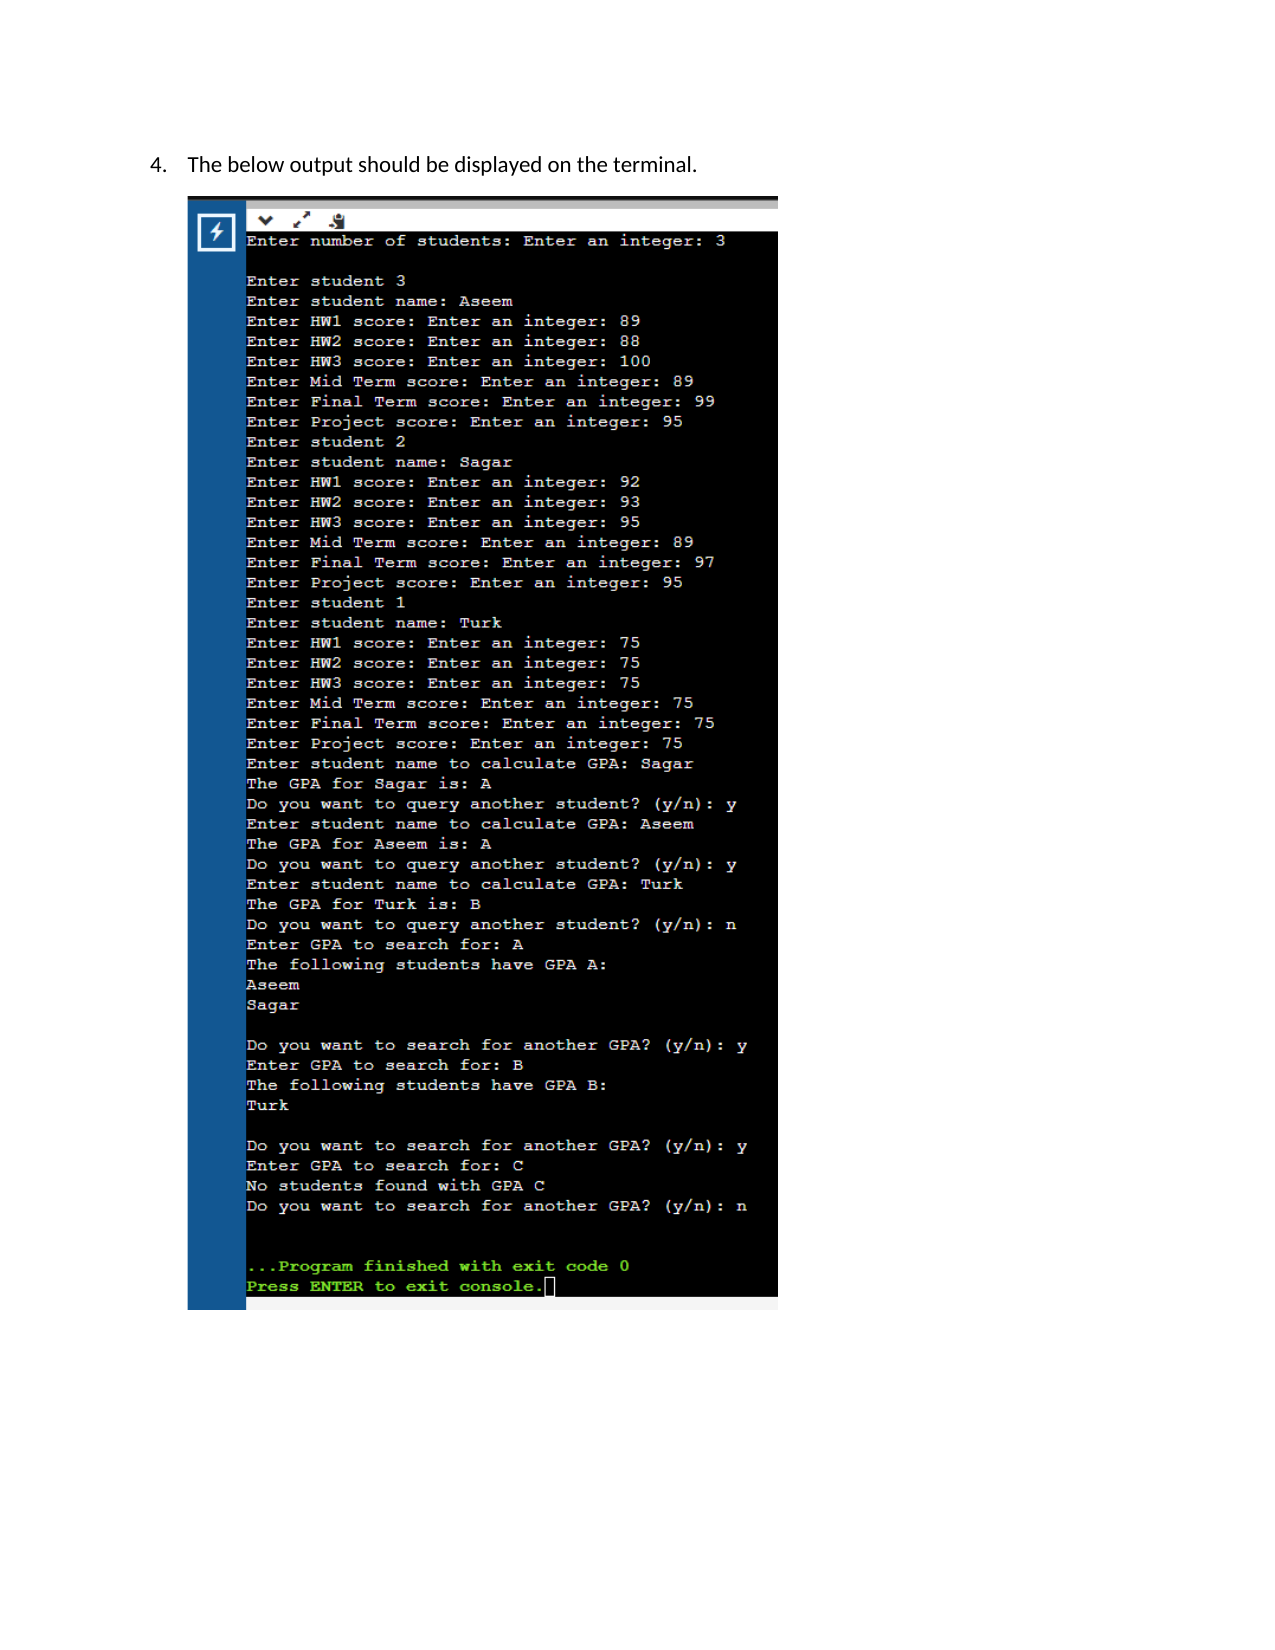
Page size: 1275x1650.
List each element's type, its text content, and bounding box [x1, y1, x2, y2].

picture [187, 196, 778, 1310]
list The below output should be displayed on the terminal. [150, 150, 1125, 178]
